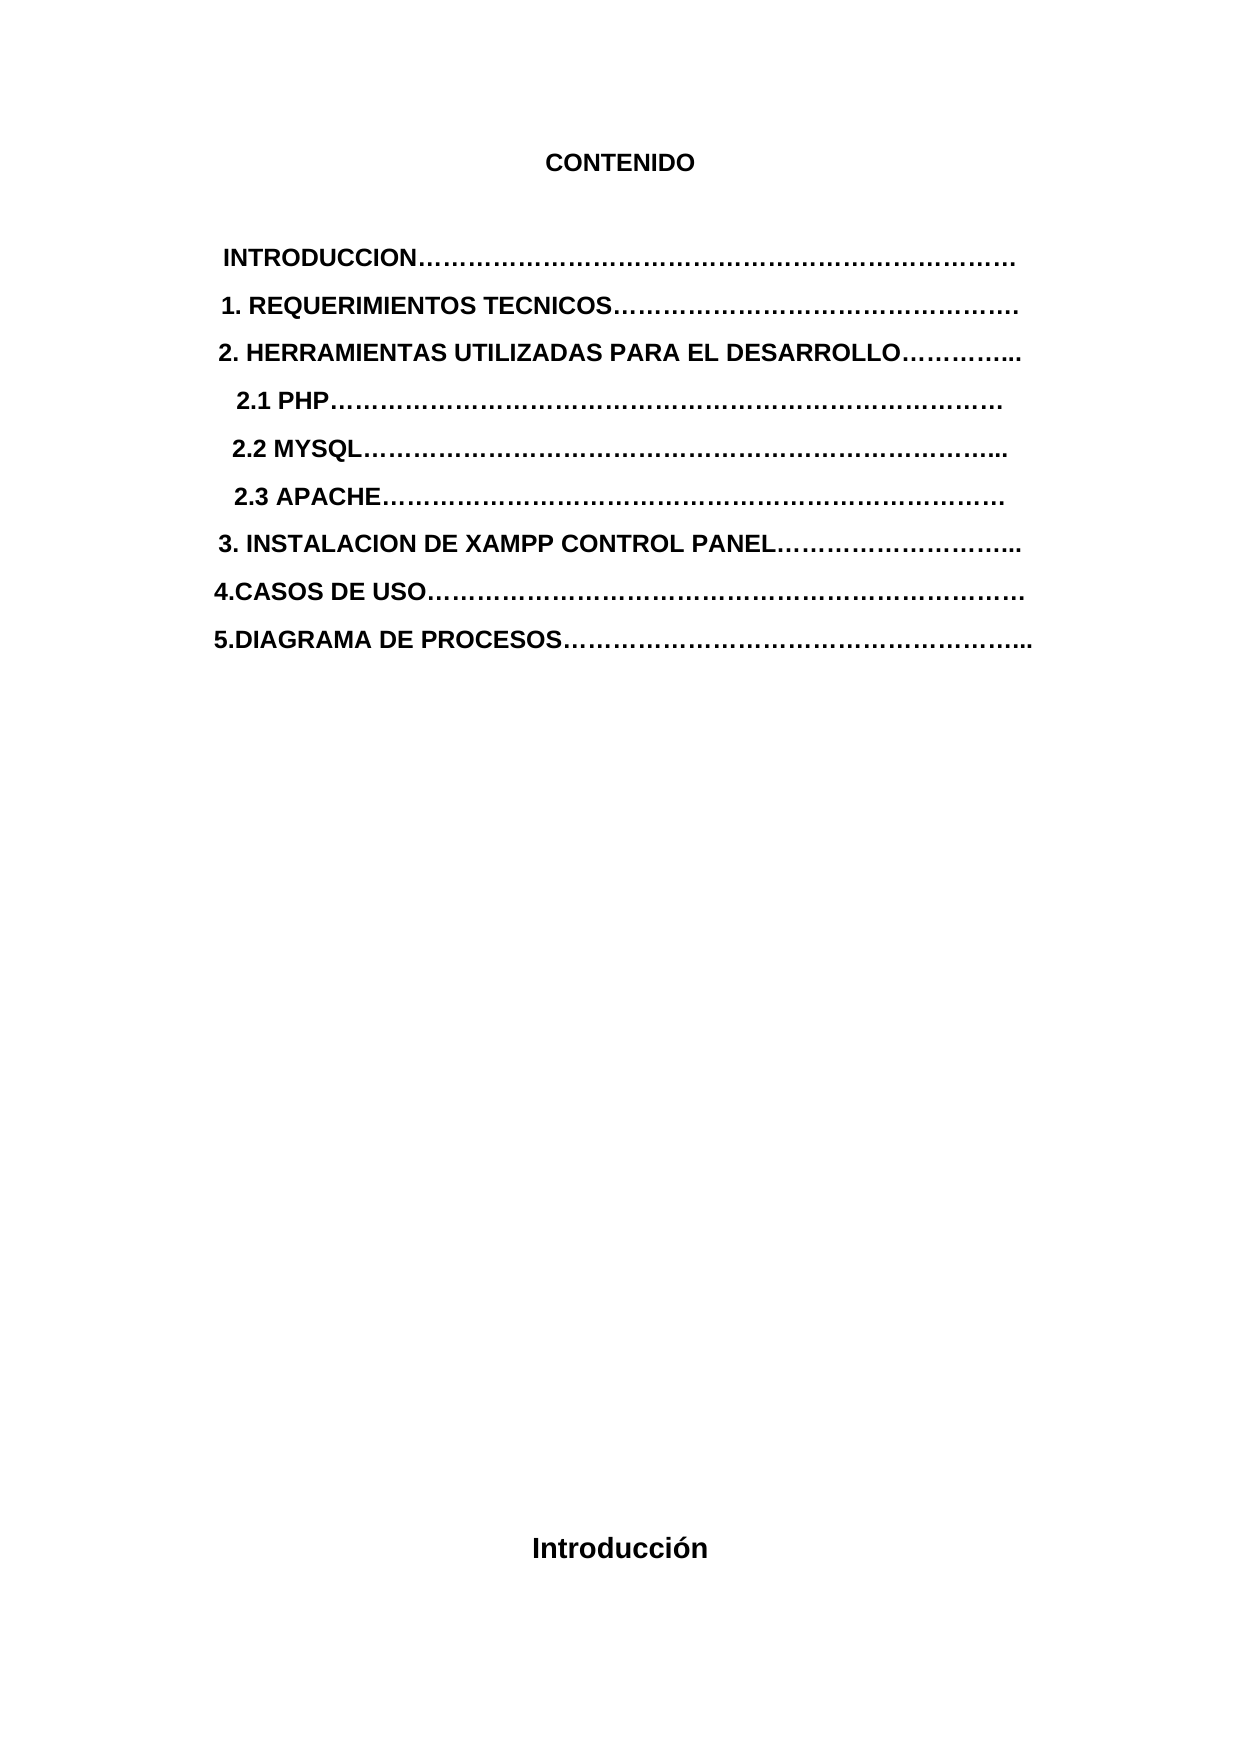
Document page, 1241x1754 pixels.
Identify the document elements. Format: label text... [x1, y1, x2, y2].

text Introducción [177, 1531, 1063, 1565]
text 3. INSTALACION DE XAMPP CONTROL PANEL………………………... [177, 529, 1063, 558]
text 4.CASOS DE USO……………………………………………………………… [177, 577, 1063, 606]
text CONTENIDO [177, 148, 1063, 176]
text 2.1 PHP……………………………………………………………………… [177, 386, 1063, 415]
text 1. REQUERIMIENTOS TECNICOS…………………………………………. [177, 291, 1063, 319]
text 5.DIAGRAMA DE PROCESOS………………………………………………... [177, 625, 1063, 653]
text 2. HERRAMIENTAS UTILIZADAS PARA EL DESARROLLO…………... [177, 338, 1063, 367]
text INTRODUCCION……………………………………………………………… [177, 243, 1063, 272]
text 2.3 APACHE………………………………………………………………… [177, 482, 1063, 510]
text 2.2 MYSQL…………………………………………………………………... [177, 434, 1063, 463]
